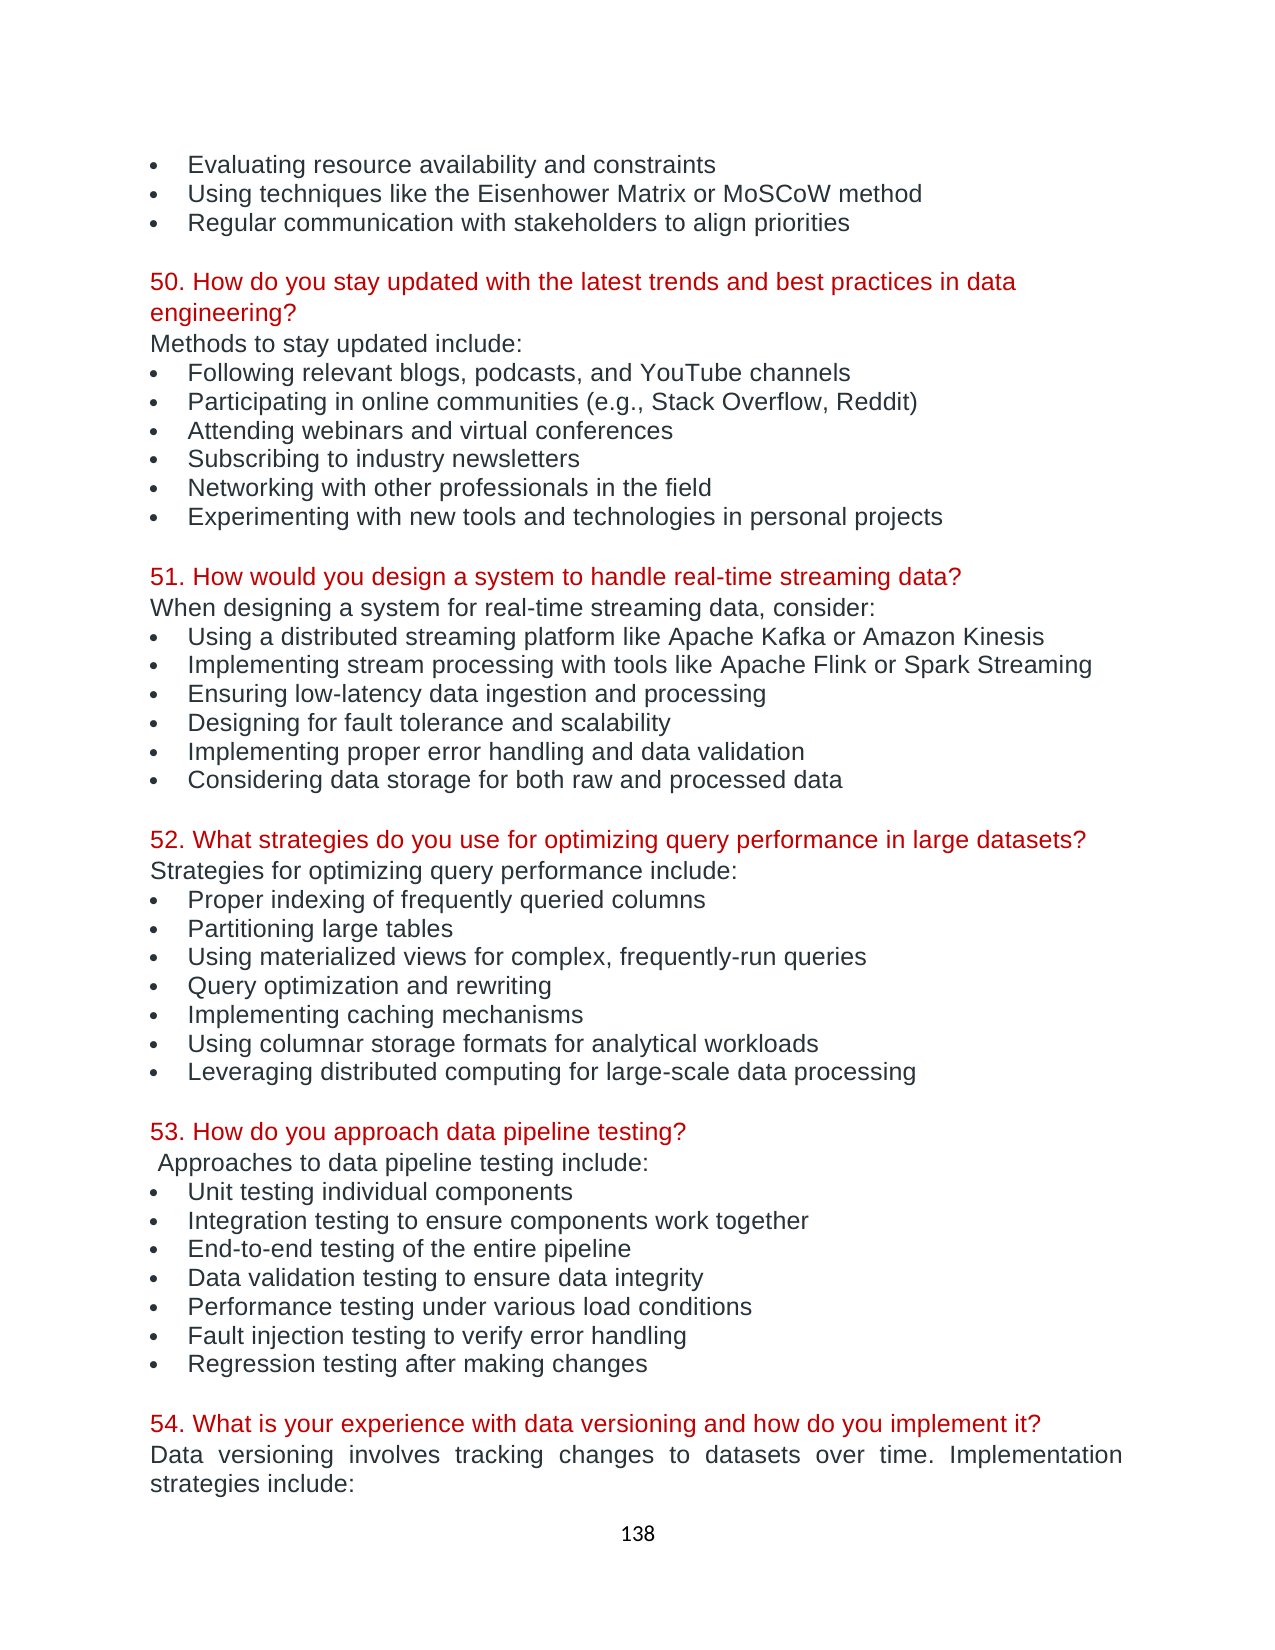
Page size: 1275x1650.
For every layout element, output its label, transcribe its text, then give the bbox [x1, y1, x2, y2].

list Performance testing under various load conditions [150, 1292, 1125, 1321]
list Integration testing to ensure components work together [150, 1206, 1125, 1234]
list Following relevant blogs, podcasts, and YouTube channels [150, 358, 1125, 387]
list Implementing caching mechanisms [150, 1000, 1125, 1028]
list Considering data storage for both raw and processed data [150, 765, 1125, 794]
text Strategies for optimizing query performance include: [150, 856, 1125, 885]
list Using columnar storage formats for analytical workloads [150, 1028, 1125, 1057]
list Proper indexing of frequently queried columns [150, 885, 1125, 913]
text Data versioning involves tracking changes to datasets over time. Implementation strategies include: [150, 1440, 1125, 1498]
subtitle 54. What is your experience with data versioning and how do you implement it? [150, 1409, 1125, 1438]
subtitle 50. How do you stay updated with the latest trends and best practices in data engineering? [150, 267, 1125, 327]
list Using a distributed streaming platform like Apache Kafka or Amazon Kinesis [150, 621, 1125, 650]
text Approaches to data pipeline testing include: [150, 1148, 1125, 1177]
list Implementing stream processing with tools like Apache Flink or Spark Streaming [150, 650, 1125, 679]
list Subscribing to industry newsletters [150, 444, 1125, 473]
list Attending webinars and virtual conferences [150, 416, 1125, 444]
list Regression testing after making changes [150, 1349, 1125, 1378]
list Evaluating resource availability and constraints [150, 150, 1125, 179]
list Unit testing individual components [150, 1177, 1125, 1206]
list Using techniques like the Eisenhower Matrix or MoSCoW method [150, 179, 1125, 207]
list End-to-end testing of the entire pipeline [150, 1234, 1125, 1263]
list Partitioning large tables [150, 913, 1125, 942]
subtitle 53. How do you approach data pipeline testing? [150, 1117, 1125, 1146]
list Experimenting with new tools and technologies in personal projects [150, 502, 1125, 531]
list Fault injection testing to verify error handling [150, 1321, 1125, 1349]
text When designing a system for real-time streaming data, consider: [150, 593, 1125, 621]
list Ensuring low-latency data ingestion and processing [150, 679, 1125, 708]
list Query optimization and rewriting [150, 971, 1125, 1000]
list Designing for fault tolerance and scalability [150, 708, 1125, 736]
list Regular communication with stakeholders to align priorities [150, 207, 1125, 236]
subtitle 51. How would you design a system to handle real-time streaming data? [150, 562, 1125, 590]
list Networking with other professionals in the field [150, 473, 1125, 502]
list Using materialized views for complex, frequently-run queries [150, 942, 1125, 971]
list Data validation testing to ensure data integrity [150, 1263, 1125, 1292]
list Leveraging distributed computing for large-scale data processing [150, 1057, 1125, 1086]
list Implementing proper error handling and data validation [150, 736, 1125, 765]
text Methods to stay updated include: [150, 329, 1125, 358]
subtitle 52. What strategies do you use for optimizing query performance in large datasets? [150, 825, 1125, 854]
list Participating in online communities (e.g., Stack Overflow, Reddit) [150, 387, 1125, 416]
